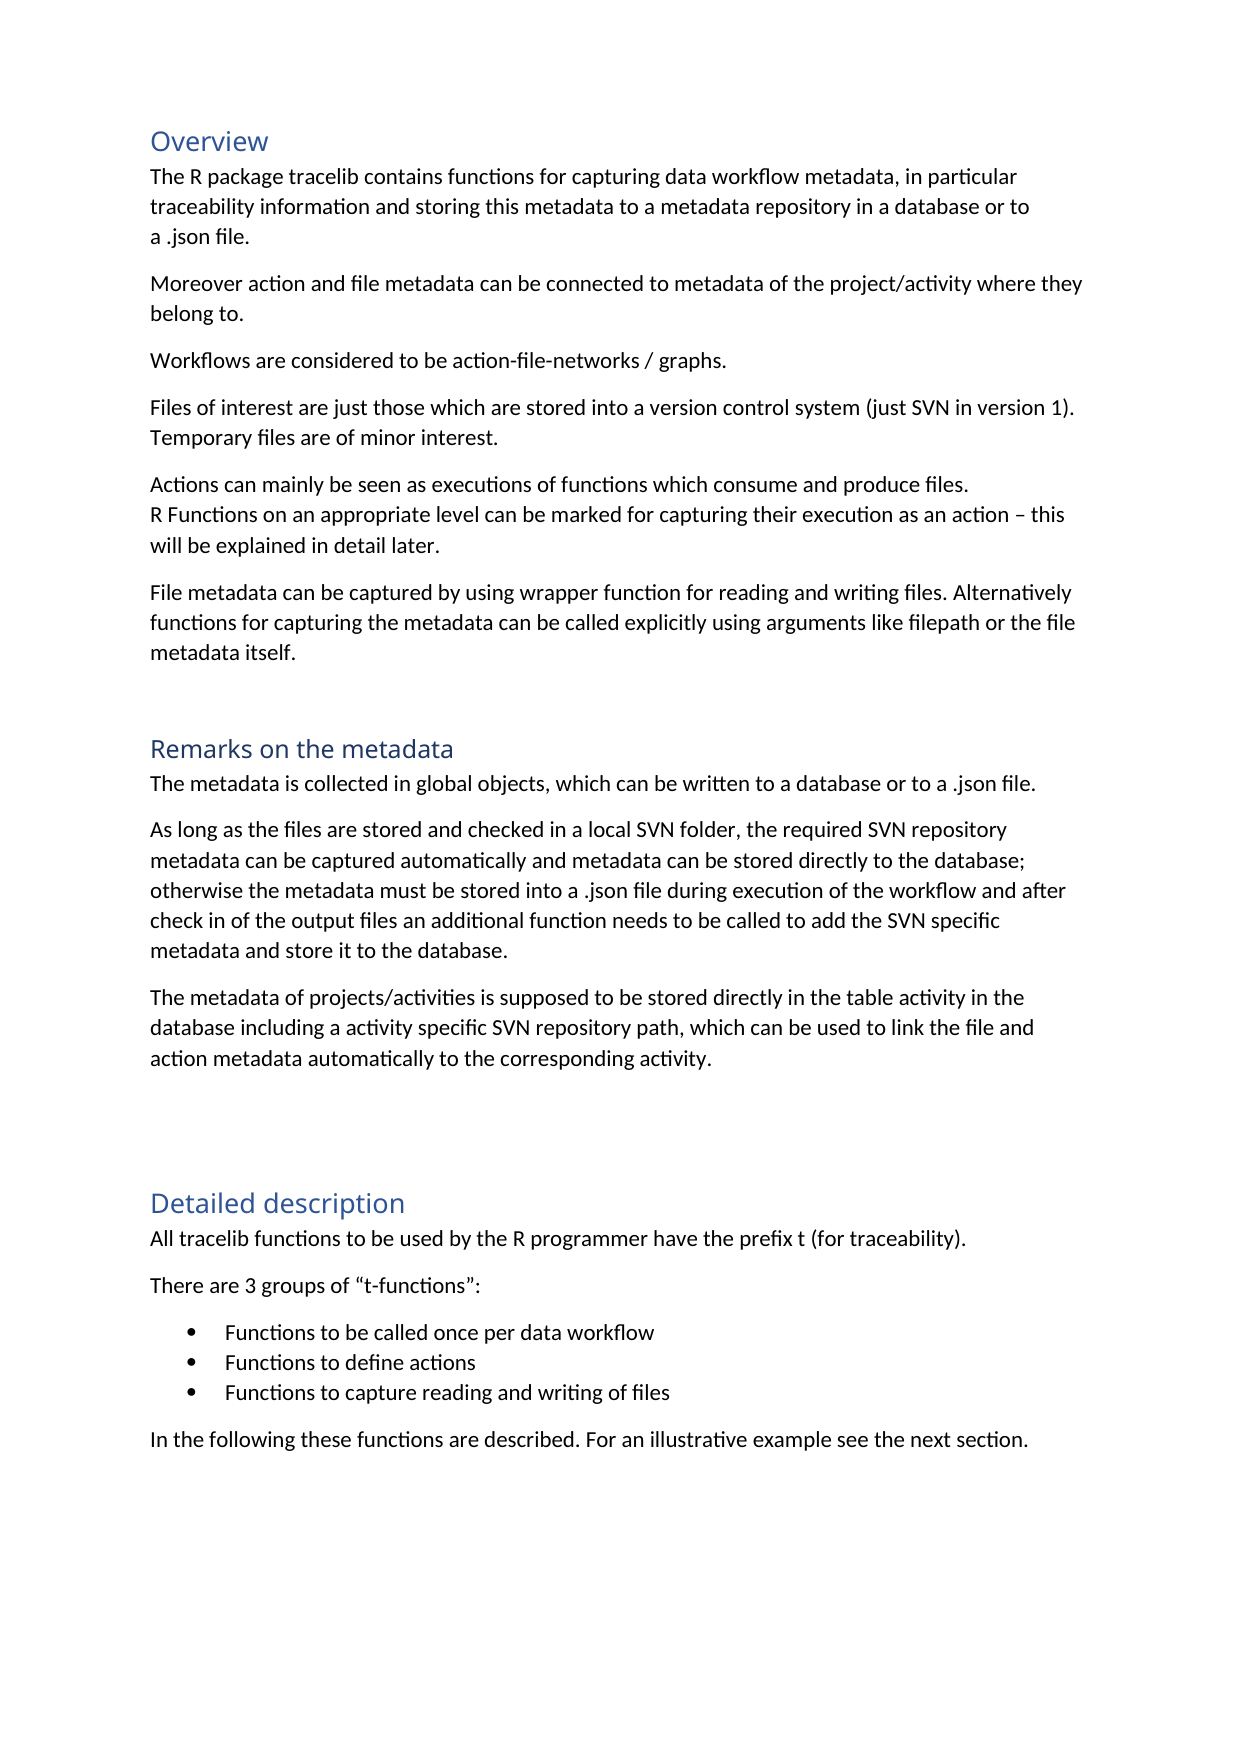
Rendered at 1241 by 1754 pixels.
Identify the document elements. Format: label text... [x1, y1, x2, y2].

subtitle Overview [150, 122, 1093, 159]
list Functions to be called once per data workflow [187, 1318, 1093, 1346]
text Moreover action and file metadata can be connected to metadata of the project/activity where they belong to. [150, 269, 1093, 328]
subtitle Remarks on the metadata [150, 732, 1093, 766]
text File metadata can be captured by using wrapper function for reading and writing files. Alternatively functions for capturing the metadata can be called explicitly using arguments like filepath or the file metadata itself. [150, 578, 1093, 666]
text As long as the files are stored and checked in a local SVN folder, the required SVN repository metadata can be captured automatically and metadata can be stored directly to the database; otherwise the metadata must be stored into a .json file during execution of the workflow and after check in of the output files an additional function needs to be called to add the SVN specific metadata and store it to the database. [150, 816, 1093, 964]
subtitle Detailed description [150, 1184, 1093, 1221]
text The metadata is collected in global objects, which can be written to a database or to a .json file. [150, 769, 1093, 797]
text Actions can mainly be seen as executions of functions which consume and produce files. R Functions on an appropriate level can be marked for capturing their execution as an action – this will be explained in detail later. [150, 470, 1093, 559]
text Workflows are considered to be action-file-networks / graphs. [150, 346, 1093, 374]
list Functions to define actions [187, 1348, 1093, 1376]
text Files of interest are just those which are stored into a version control system (just SVN in version 1). Temporary files are of minor interest. [150, 393, 1093, 452]
list Functions to capture reading and writing of files [187, 1378, 1093, 1406]
text All tracelib functions to be used by the R programmer have the prefix t (for traceability). [150, 1224, 1093, 1252]
text In the following these functions are described. For an illustrative example see the next section. [150, 1425, 1093, 1453]
text The R package tracelib contains functions for capturing data workflow metadata, in particular traceability information and storing this metadata to a metadata repository in a database or to a .json file. [150, 162, 1093, 251]
text The metadata of projects/activities is supposed to be stored directly in the table activity in the database including a activity specific SVN repository path, which can be used to link the file and action metadata automatically to the corresponding activity. [150, 983, 1093, 1072]
text There are 3 groups of “t-functions”: [150, 1271, 1093, 1299]
